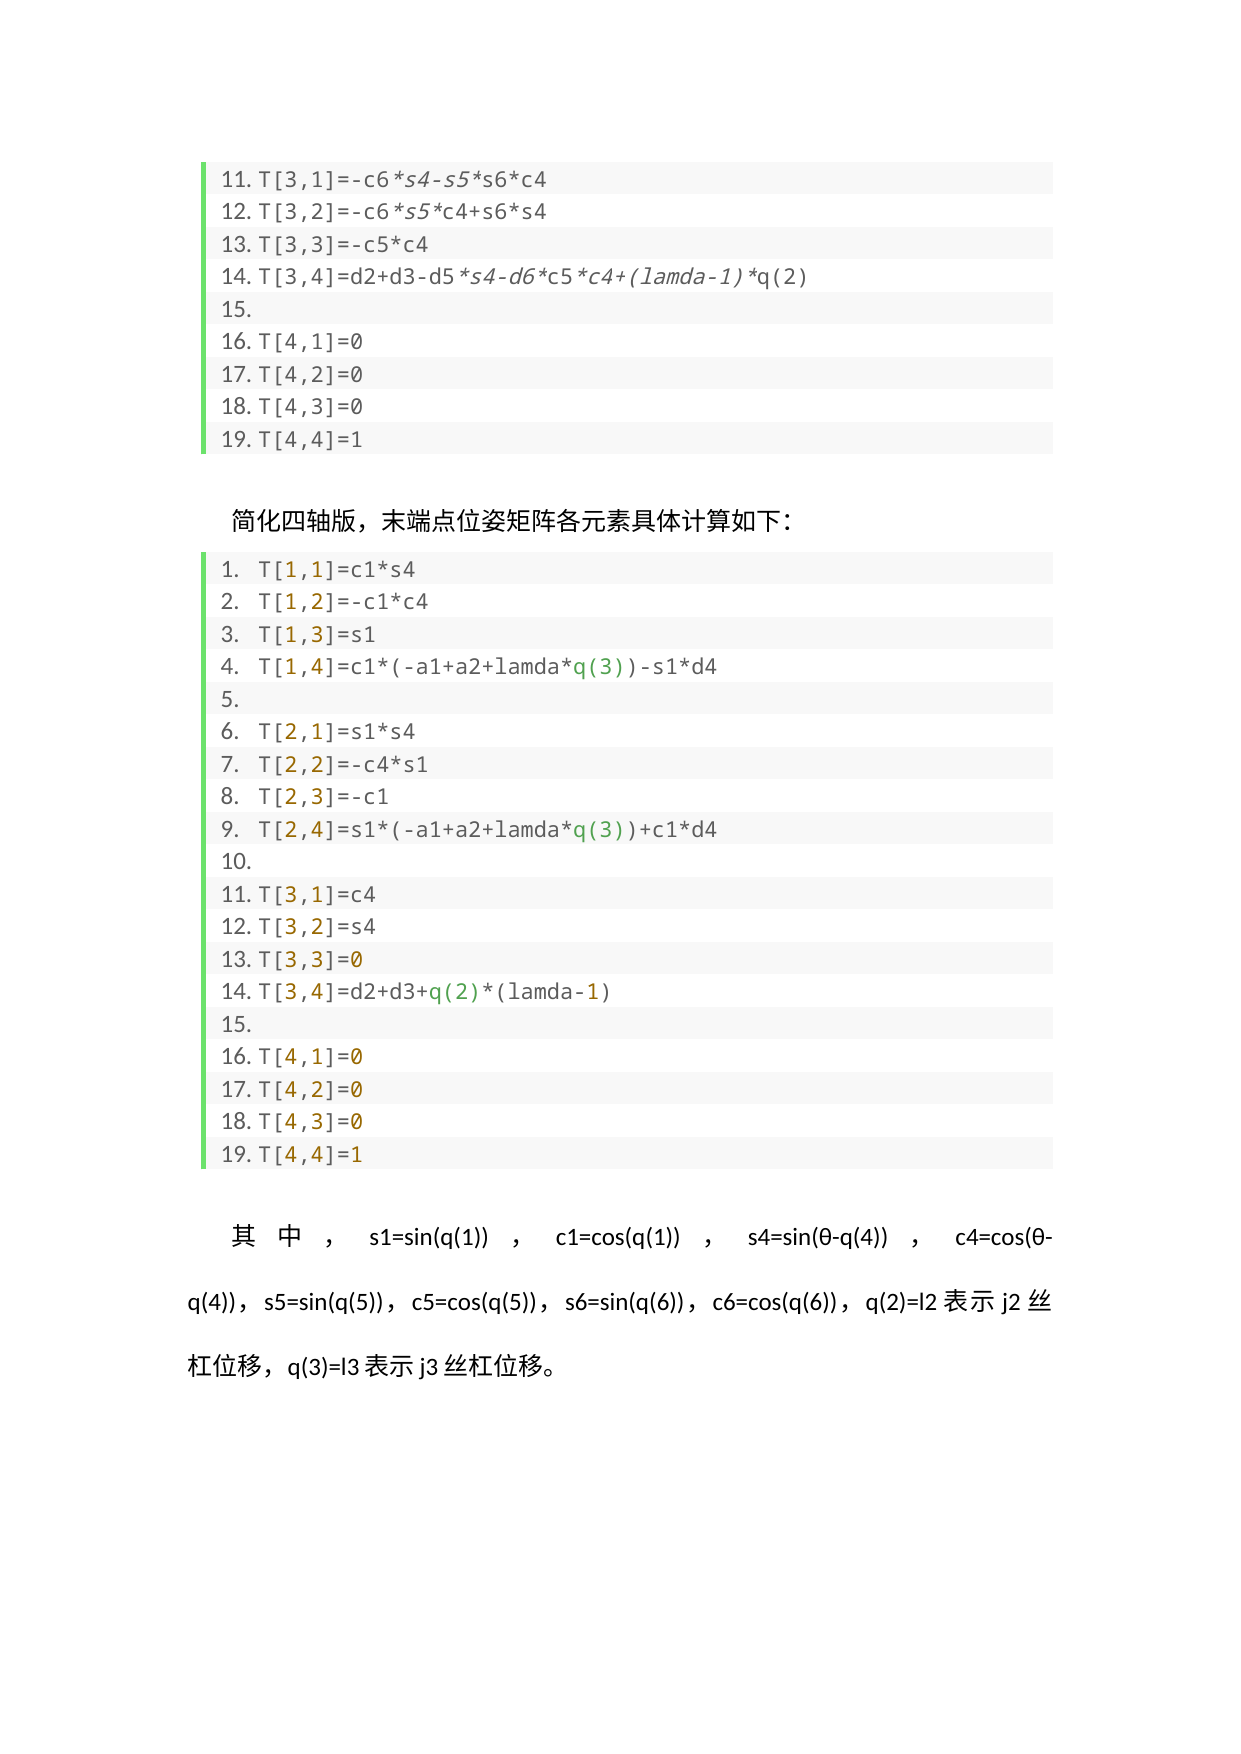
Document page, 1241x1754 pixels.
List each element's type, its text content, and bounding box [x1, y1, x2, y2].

list T[4,4]=1 [206, 422, 1053, 454]
list T[3,1]=-c6*s4-s5*s6*c4 [206, 162, 1053, 194]
list T[3,1]=c4 [206, 877, 1053, 909]
list T[3,2]=s4 [206, 909, 1053, 942]
list T[1,1]=c1*s4 [206, 552, 1053, 584]
list T[3,3]=-c5*c4 [206, 227, 1053, 259]
list T[4,1]=0 [206, 324, 1053, 357]
list T[2,4]=s1*(-a1+a2+lamda*q(3))+c1*d4 [206, 812, 1053, 844]
list T[3,4]=d2+d3+q(2)*(lamda-1) [206, 974, 1053, 1007]
list T[1,4]=c1*(-a1+a2+lamda*q(3))-s1*d4 [206, 649, 1053, 682]
list T[4,4]=1 [206, 1137, 1053, 1169]
list T[3,4]=d2+d3-d5*s4-d6*c5*c4+(lamda-1)*q(2) [206, 259, 1053, 292]
list T[3,2]=-c6*s5*c4+s6*s4 [206, 194, 1053, 227]
list T[2,3]=-c1 [206, 779, 1053, 812]
text 简化四轴版，末端点位姿矩阵各元素具体计算如下： [187, 487, 1053, 552]
list T[1,2]=-c1*c4 [206, 584, 1053, 617]
list T[4,2]=0 [206, 357, 1053, 389]
list T[4,1]=0 [206, 1039, 1053, 1072]
list T[4,2]=0 [206, 1072, 1053, 1104]
list T[4,3]=0 [206, 1104, 1053, 1137]
list T[3,3]=0 [206, 942, 1053, 974]
list T[4,3]=0 [206, 389, 1053, 422]
list T[2,1]=s1*s4 [206, 714, 1053, 747]
text 其中，s1=sin(q(1))，c1=cos(q(1))，s4=sin(θ-q(4))，c4=cos(θ-q(4))，s5=sin(q(5))，c5=cos(q(5))，s6=sin(q(6))，c6=cos(q(6))，q(2)=l2表示j2丝杠位移，q(3)=l3表示j3丝杠位移。 [187, 1202, 1053, 1397]
list T[1,3]=s1 [206, 617, 1053, 649]
list T[2,2]=-c4*s1 [206, 747, 1053, 779]
